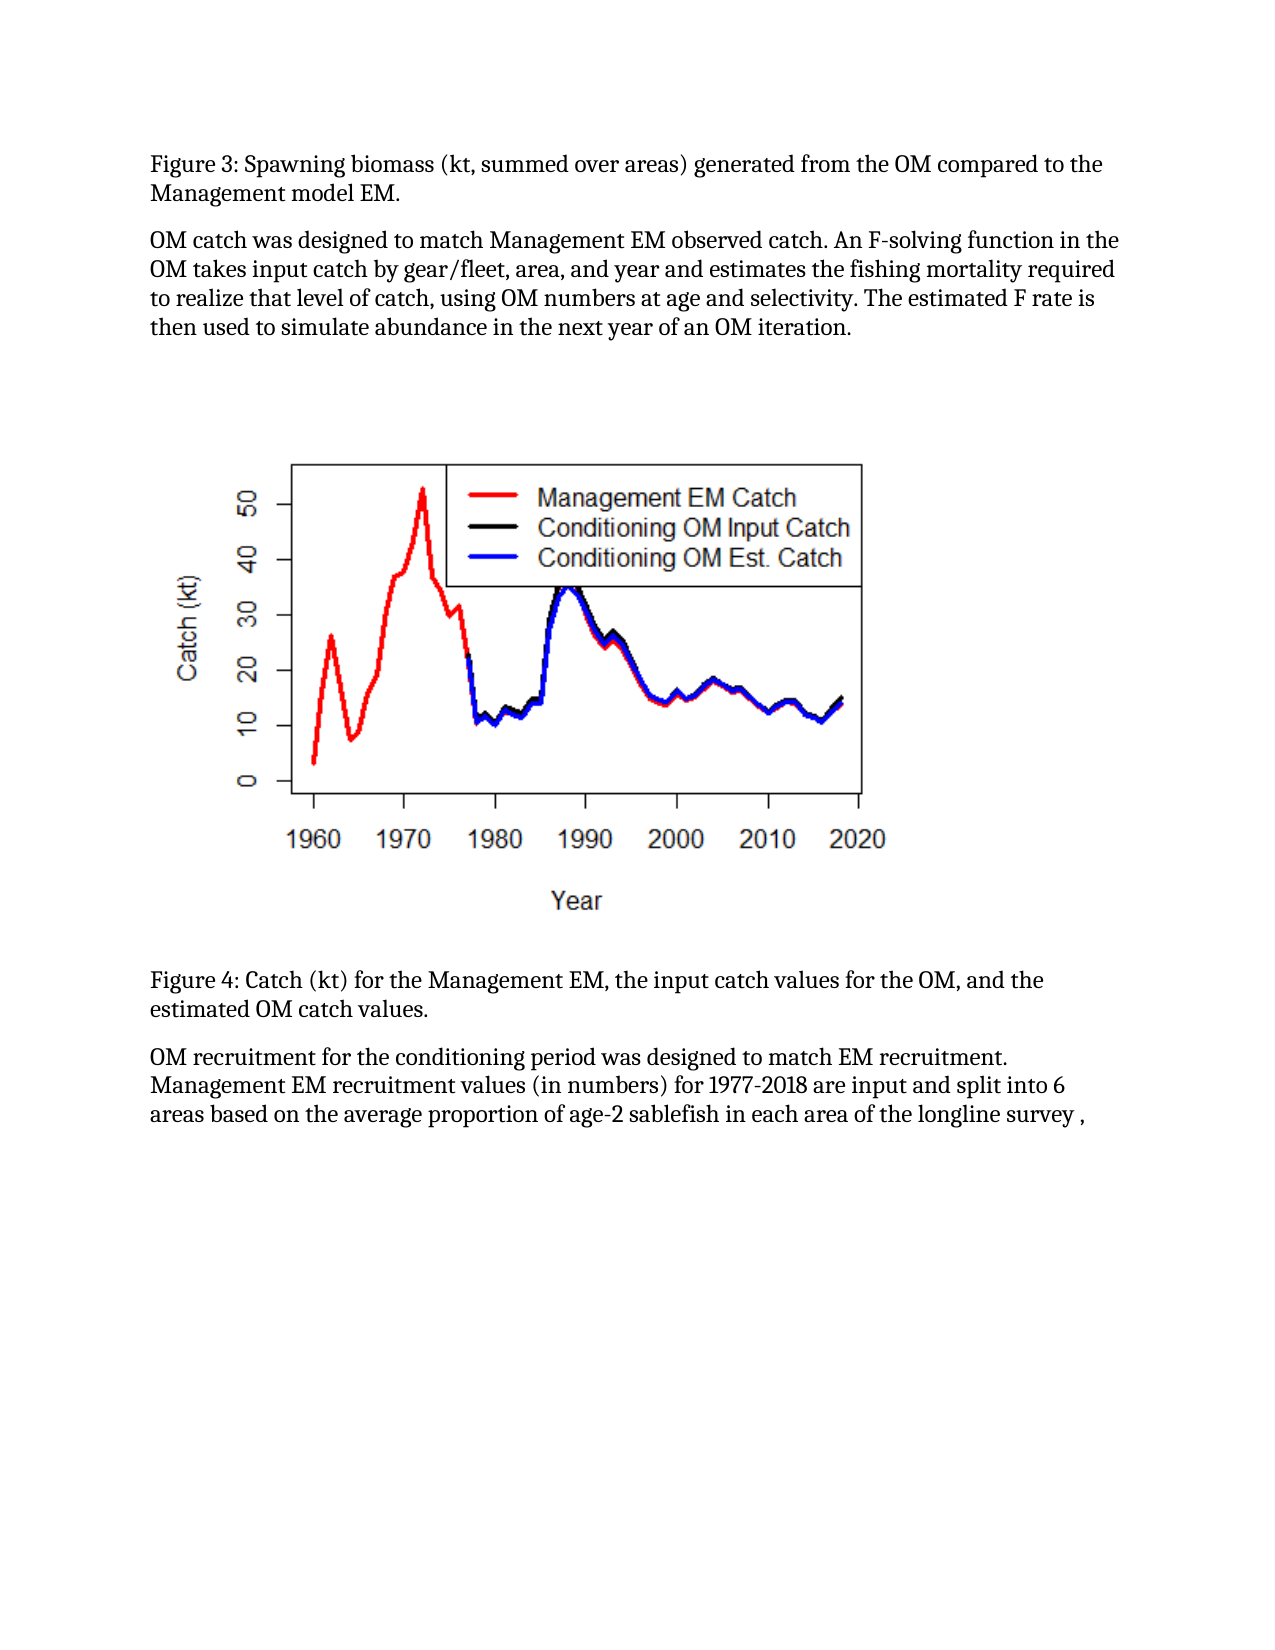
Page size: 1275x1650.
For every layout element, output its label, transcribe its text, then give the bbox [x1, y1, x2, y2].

picture [168, 341, 925, 948]
text Figure 3: Spawning biomass (kt, summed over areas) generated from the OM compared to the Management model EM. [150, 150, 1125, 207]
text OM recruitment for the conditioning period was designed to match EM recruitment. Management EM recruitment values (in numbers) for 1977-2018 are input and split into 6 areas based on the average proportion of age-2 sablefish in each area of the longline survey , and also split equally between males and females (see equations in Appendix 2). [150, 1042, 1125, 1129]
text Figure 4: Catch (kt) for the Management EM, the input catch values for the OM, and the estimated OM catch values. [150, 966, 1125, 1024]
